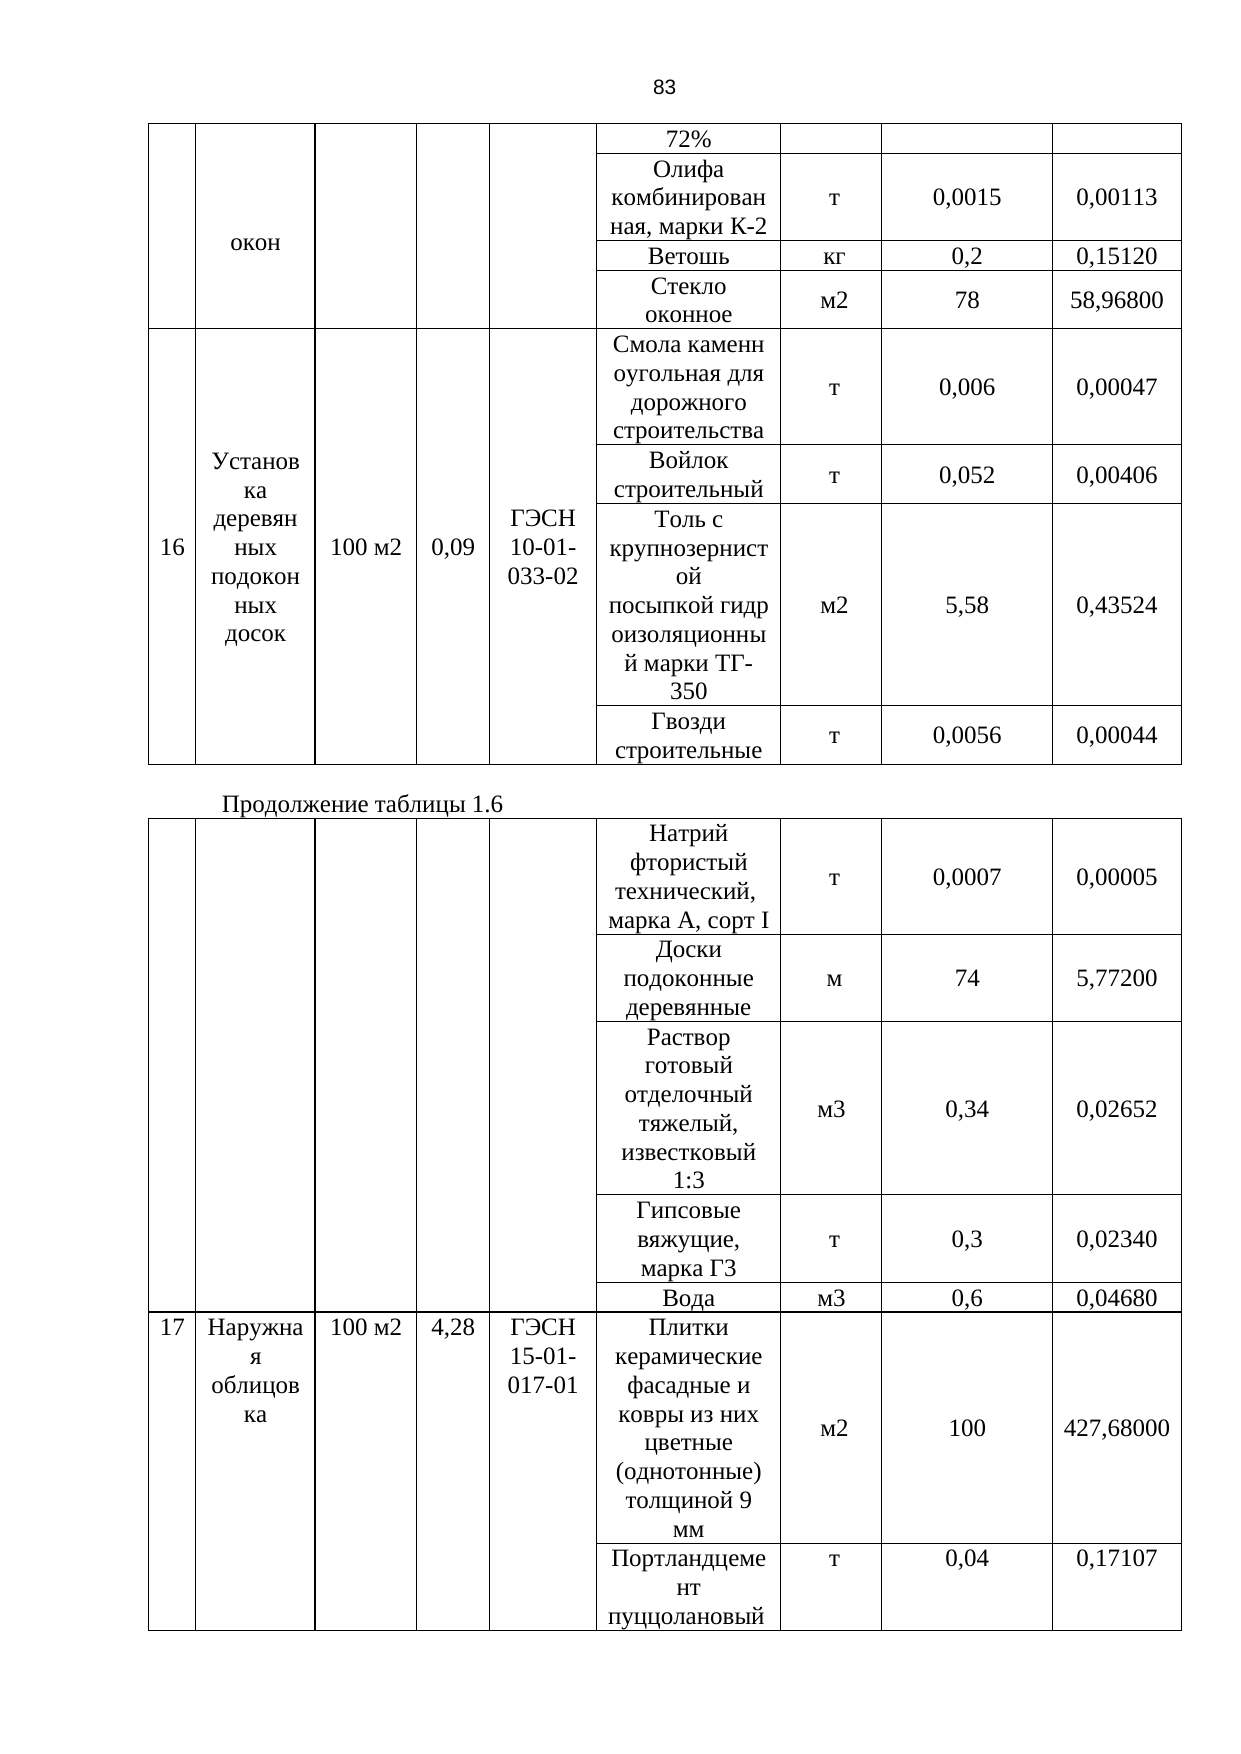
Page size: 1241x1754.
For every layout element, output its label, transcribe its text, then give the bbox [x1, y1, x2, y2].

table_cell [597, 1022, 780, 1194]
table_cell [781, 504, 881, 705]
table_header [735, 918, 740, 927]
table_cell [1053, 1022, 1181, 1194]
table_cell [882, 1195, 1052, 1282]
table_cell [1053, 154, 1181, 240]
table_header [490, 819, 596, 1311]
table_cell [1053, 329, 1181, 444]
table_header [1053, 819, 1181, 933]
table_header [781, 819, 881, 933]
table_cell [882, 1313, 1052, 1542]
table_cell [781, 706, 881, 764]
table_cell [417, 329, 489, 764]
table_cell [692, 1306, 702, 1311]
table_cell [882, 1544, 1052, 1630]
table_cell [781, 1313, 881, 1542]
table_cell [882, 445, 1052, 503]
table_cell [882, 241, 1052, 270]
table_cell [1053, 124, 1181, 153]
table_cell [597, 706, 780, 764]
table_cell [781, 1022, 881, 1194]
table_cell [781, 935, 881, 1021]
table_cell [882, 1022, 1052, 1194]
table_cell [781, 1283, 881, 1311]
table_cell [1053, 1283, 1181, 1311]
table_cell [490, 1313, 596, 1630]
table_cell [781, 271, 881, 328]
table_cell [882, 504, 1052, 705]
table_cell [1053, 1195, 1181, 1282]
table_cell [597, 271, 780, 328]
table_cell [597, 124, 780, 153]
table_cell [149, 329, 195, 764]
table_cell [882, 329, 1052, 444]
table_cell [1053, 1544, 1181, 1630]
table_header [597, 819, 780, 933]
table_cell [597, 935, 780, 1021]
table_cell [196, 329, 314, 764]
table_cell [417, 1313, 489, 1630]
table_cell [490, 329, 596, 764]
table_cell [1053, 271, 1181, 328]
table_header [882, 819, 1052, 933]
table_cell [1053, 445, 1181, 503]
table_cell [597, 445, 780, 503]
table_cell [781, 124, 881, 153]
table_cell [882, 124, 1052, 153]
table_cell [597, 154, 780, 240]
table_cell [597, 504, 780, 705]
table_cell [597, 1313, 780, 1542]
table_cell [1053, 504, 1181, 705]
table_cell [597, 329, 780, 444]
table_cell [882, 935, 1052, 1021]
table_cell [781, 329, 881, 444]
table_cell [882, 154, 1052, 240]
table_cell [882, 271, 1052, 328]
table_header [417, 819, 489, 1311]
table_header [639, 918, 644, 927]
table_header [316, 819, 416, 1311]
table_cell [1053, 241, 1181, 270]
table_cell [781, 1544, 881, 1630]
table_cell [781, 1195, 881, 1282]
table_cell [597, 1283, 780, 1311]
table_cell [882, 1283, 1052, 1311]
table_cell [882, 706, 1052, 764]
text Продолжение таблицы 1.6 [148, 789, 1181, 817]
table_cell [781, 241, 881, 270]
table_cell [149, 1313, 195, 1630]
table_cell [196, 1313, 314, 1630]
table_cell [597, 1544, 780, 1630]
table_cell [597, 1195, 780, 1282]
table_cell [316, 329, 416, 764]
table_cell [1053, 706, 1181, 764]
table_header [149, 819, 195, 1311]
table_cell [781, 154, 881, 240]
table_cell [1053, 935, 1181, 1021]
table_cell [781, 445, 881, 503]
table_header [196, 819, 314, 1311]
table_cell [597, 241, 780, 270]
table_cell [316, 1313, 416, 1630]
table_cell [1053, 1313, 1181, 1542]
